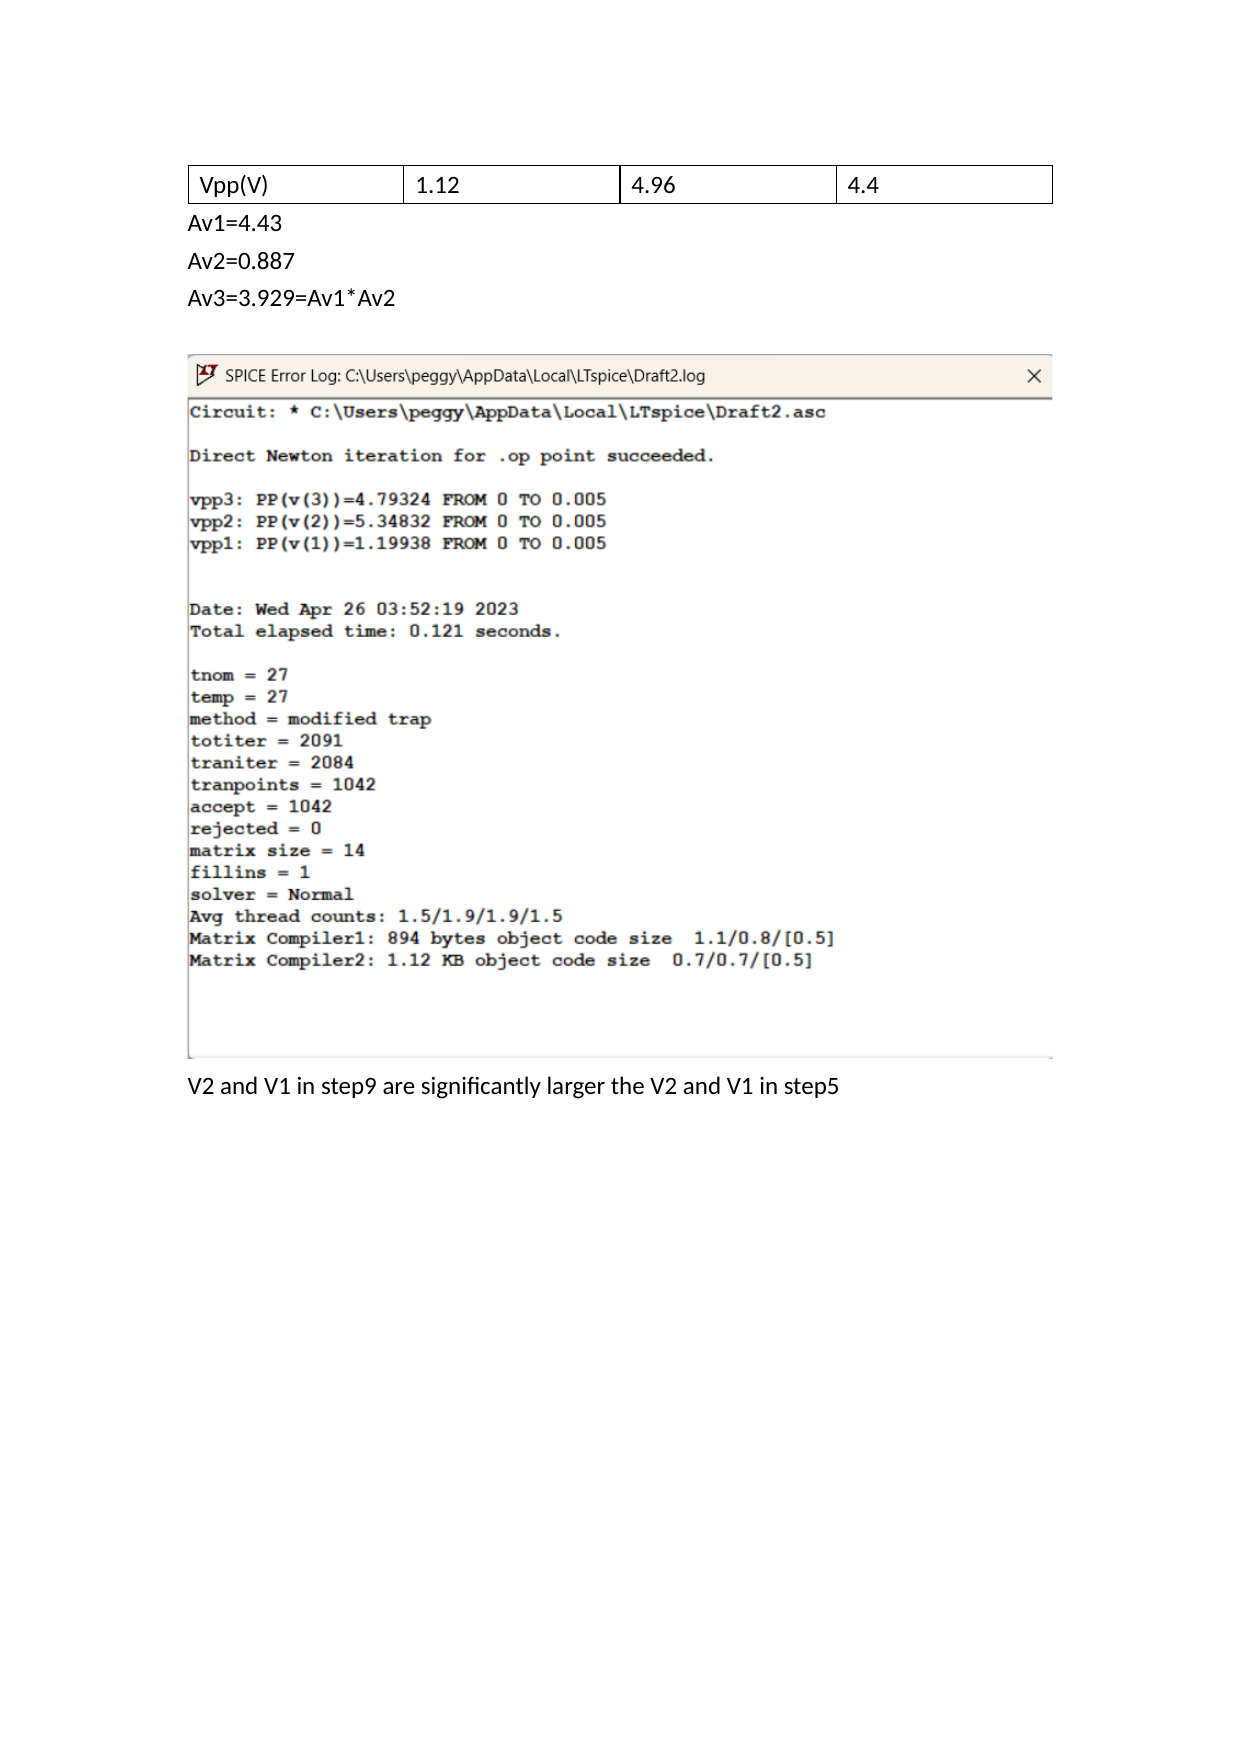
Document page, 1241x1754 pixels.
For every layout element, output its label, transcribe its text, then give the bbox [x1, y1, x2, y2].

picture [187, 354, 1053, 1059]
text V2 and V1 in step9 are significantly larger the V2 and V1 in step5 [187, 1067, 1053, 1104]
text Av3=3.929=Av1*Av2 [187, 279, 1053, 317]
text Av1=4.43 [187, 204, 1053, 242]
text Av2=0.887 [187, 242, 1053, 279]
table_cell 4.4 [837, 166, 1052, 203]
table_cell 4.96 [621, 166, 836, 203]
table_cell Vpp(V) [189, 166, 403, 203]
table_cell 1.12 [404, 166, 619, 203]
